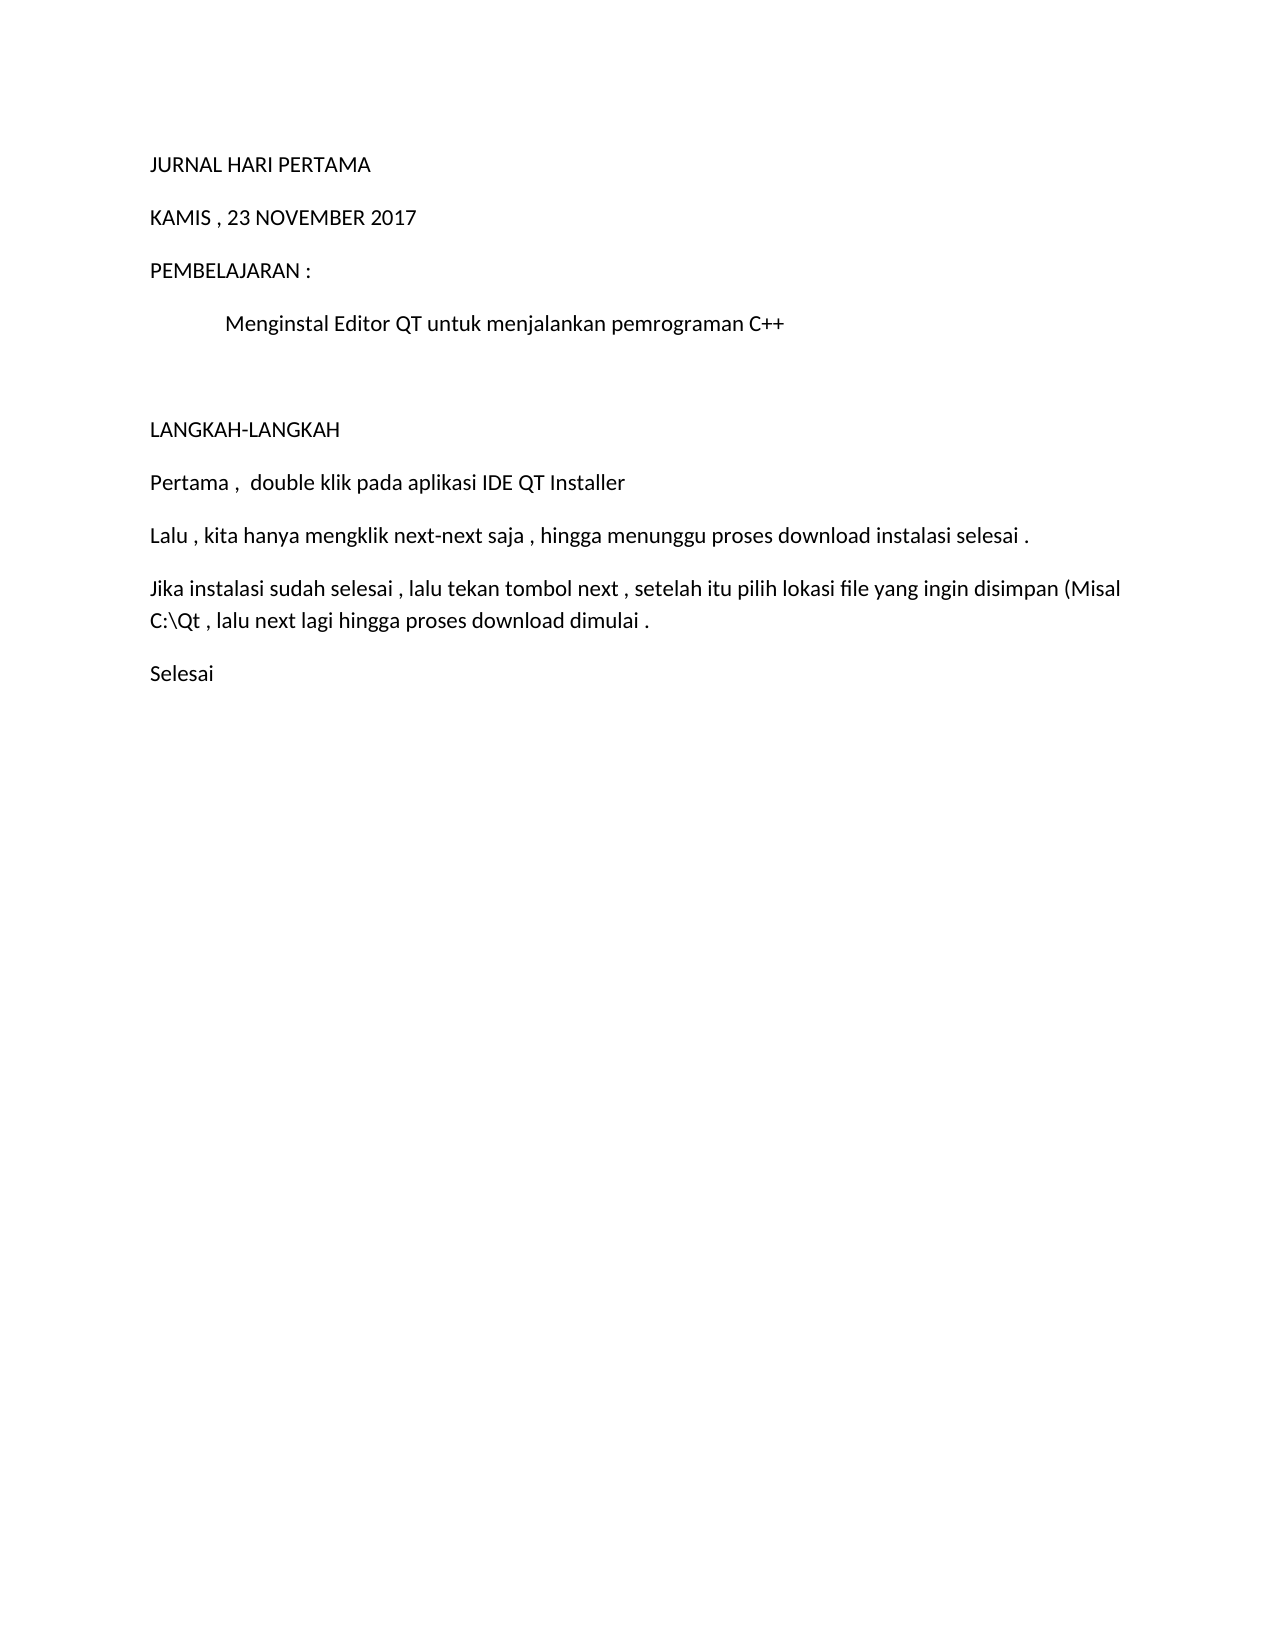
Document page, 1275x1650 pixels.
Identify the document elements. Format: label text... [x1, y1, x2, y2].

text Pertama , double klik pada aplikasi IDE QT Installer [150, 468, 1125, 496]
text JURNAL HARI PERTAMA [150, 150, 1125, 178]
text Jika instalasi sudah selesai , lalu tekan tombol next , setelah itu pilih lokasi file yang ingin disimpan (Misal C:\Qt , lalu next lagi hingga proses download dimulai . [150, 574, 1125, 634]
text Selesai [150, 659, 1125, 687]
text PEMBELAJARAN : [150, 256, 1125, 284]
text Lalu , kita hanya mengklik next-next saja , hingga menunggu proses download instalasi selesai . [150, 521, 1125, 549]
text LANGKAH-LANGKAH [150, 415, 1125, 443]
text Menginstal Editor QT untuk menjalankan pemrograman C++ [150, 309, 1125, 337]
text KAMIS , 23 NOVEMBER 2017 [150, 203, 1125, 231]
